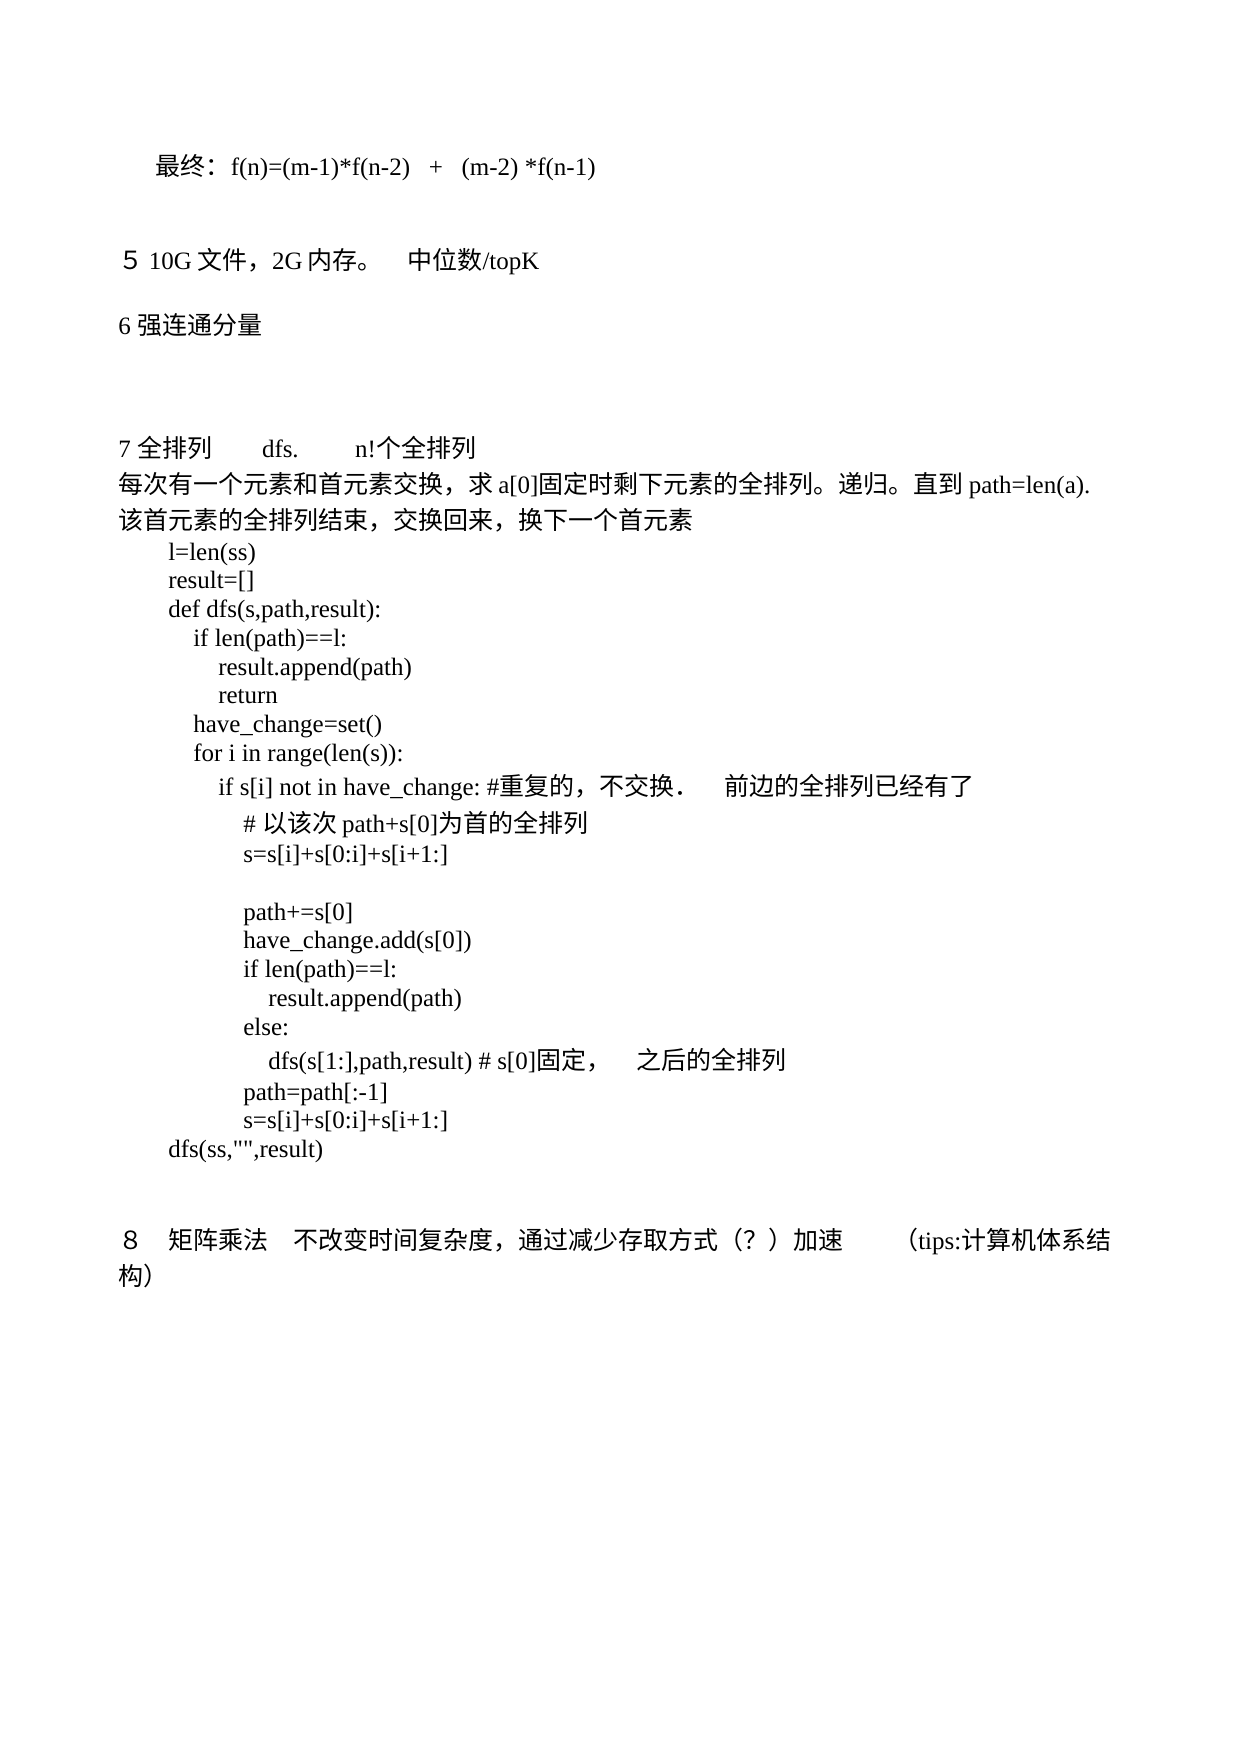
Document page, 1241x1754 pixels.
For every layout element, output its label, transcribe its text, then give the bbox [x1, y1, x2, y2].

text ５ 10G文件，2G内存。 中位数/topK [118, 241, 1122, 277]
text for i in range(len(s)): [118, 738, 1122, 767]
text else: [118, 1012, 1122, 1041]
text path+=s[0] [118, 897, 1122, 926]
text def dfs(s,path,result): [118, 594, 1122, 623]
text have_change=set() [118, 709, 1122, 738]
text 每次有一个元素和首元素交换，求a[0]固定时剩下元素的全排列。递归。直到path=len(a). [118, 464, 1122, 501]
text if s[i] not in have_change: #重复的，不交换． 前边的全排列已经有了 [118, 767, 1122, 803]
text 7 全排列 dfs. n!个全排列 [118, 428, 1122, 464]
text ８ 矩阵乘法 不改变时间复杂度，通过减少存取方式（？）加速 （tips:计算机体系结构） [118, 1221, 1122, 1293]
text result.append(path) [118, 652, 1122, 681]
text s=s[i]+s[0:i]+s[i+1:] [118, 839, 1122, 868]
text l=len(ss) [118, 537, 1122, 566]
text if len(path)==l: [118, 623, 1122, 652]
text result=[] [118, 566, 1122, 594]
text s=s[i]+s[0:i]+s[i+1:] [118, 1106, 1122, 1134]
text # 以该次path+s[0]为首的全排列 [118, 803, 1122, 839]
text if len(path)==l: [118, 954, 1122, 983]
text 该首元素的全排列结束，交换回来，换下一个首元素 [118, 501, 1122, 537]
text dfs(ss,"",result) [118, 1134, 1122, 1163]
text 6 强连通分量 [118, 306, 1122, 342]
text path=path[:-1] [118, 1077, 1122, 1106]
text result.append(path) [118, 983, 1122, 1012]
text return [118, 681, 1122, 709]
text dfs(s[1:],path,result) # s[0]固定， 之后的全排列 [118, 1041, 1122, 1077]
text have_change.add(s[0]) [118, 926, 1122, 954]
text 最终：f(n)=(m-1)*f(n-2) + (m-2) *f(n-1) [118, 147, 1122, 183]
